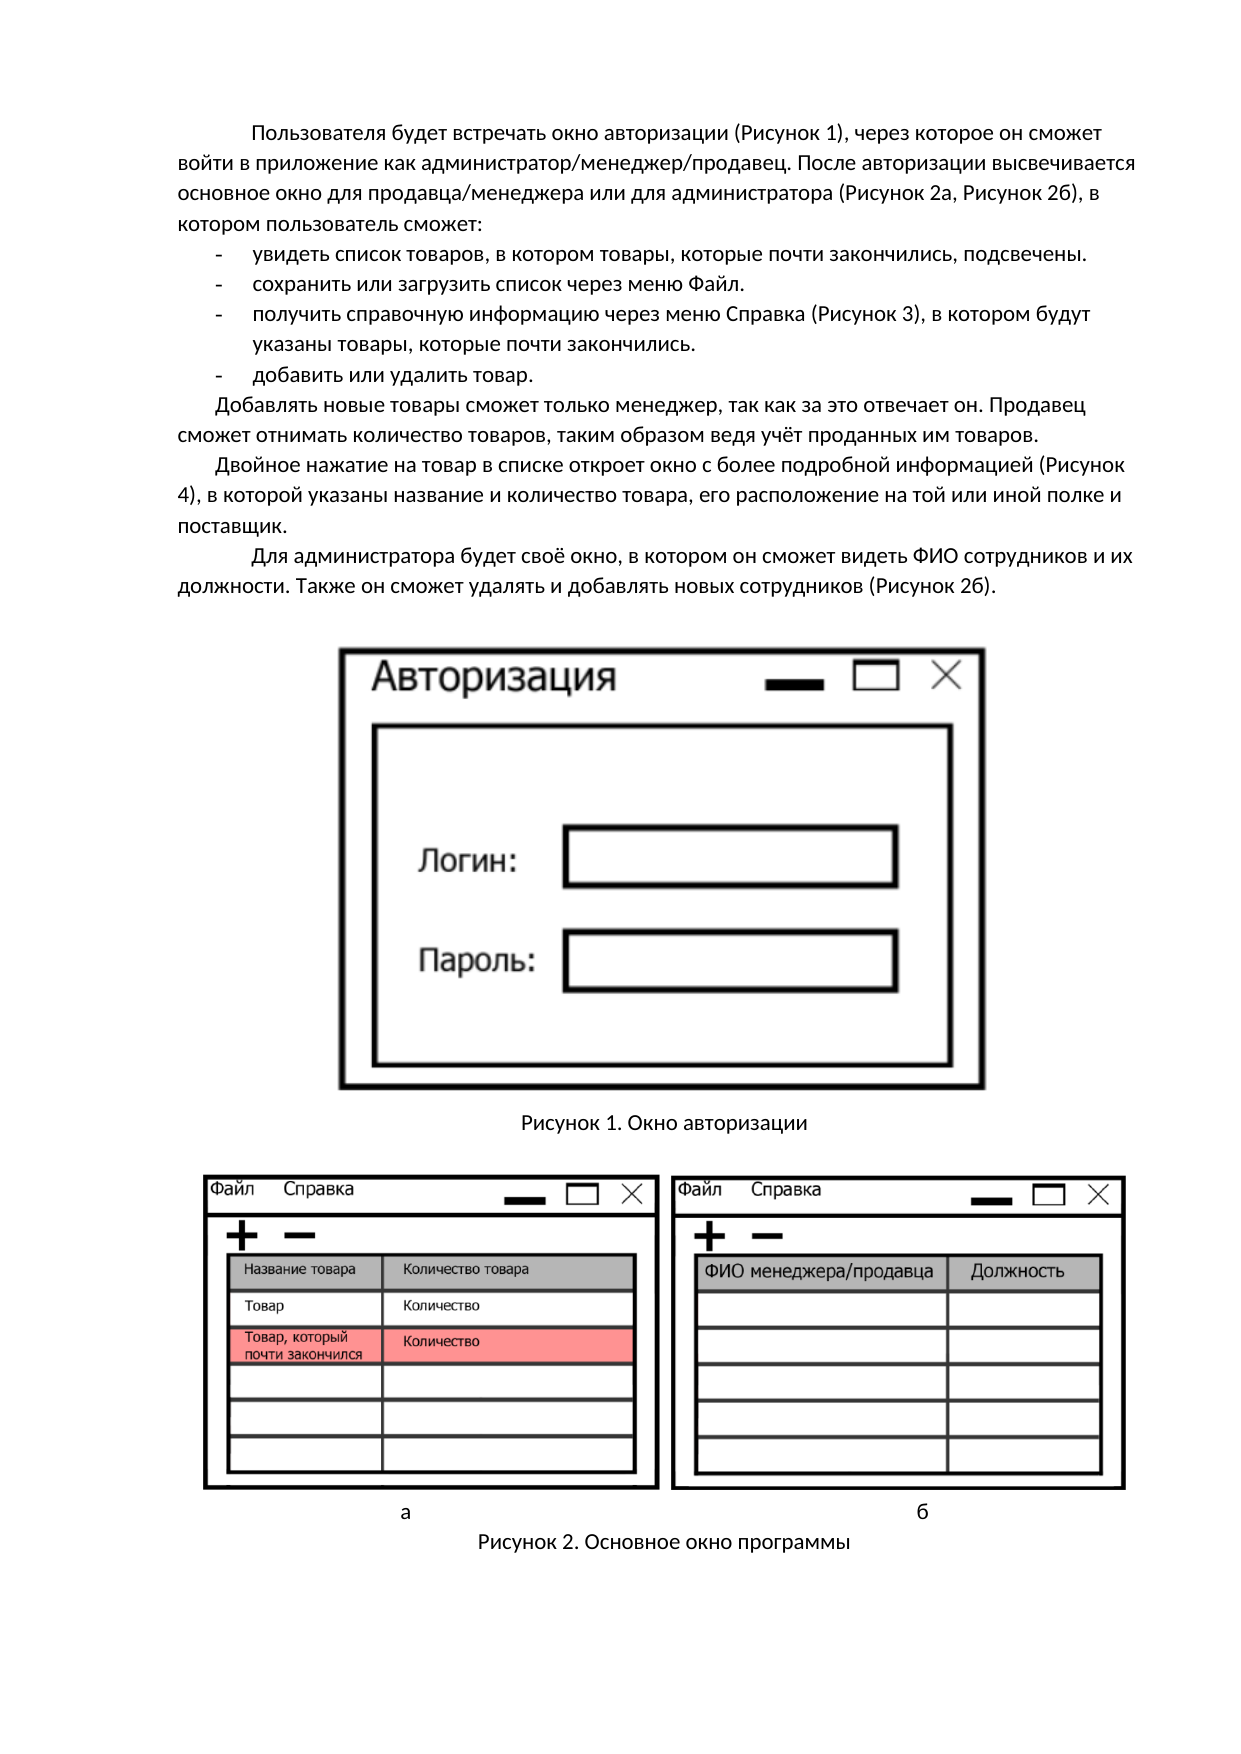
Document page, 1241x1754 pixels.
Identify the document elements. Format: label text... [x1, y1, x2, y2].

text а б [177, 1497, 1152, 1525]
text Добавлять новые товары сможет только менеджер, так как за это отвечает он. Продавец сможет отнимать количество товаров, таким образом ведя учёт проданных им товаров. [177, 390, 1152, 448]
list добавить или удалить товар. [215, 360, 1152, 388]
list сохранить или загрузить список через меню Файл. [215, 269, 1152, 297]
picture [321, 631, 1008, 1106]
picture [197, 1168, 1132, 1495]
text Для администратора будет своё окно, в котором он сможет видеть ФИО сотрудников и их должности. Также он сможет удалять и добавлять новых сотрудников (Рисунок 2б). [177, 541, 1152, 599]
list получить справочную информацию через меню Справка (Рисунок 3), в котором будут указаны товары, которые почти закончились. [215, 299, 1152, 358]
text Рисунок 1. Окно авторизации [177, 1108, 1152, 1136]
list увидеть список товаров, в котором товары, которые почти закончились, подсвечены. [215, 239, 1152, 267]
text Рисунок 2. Основное окно программы [177, 1527, 1152, 1555]
text Пользователя будет встречать окно авторизации (Рисунок 1), через которое он сможет войти в приложение как администратор/менеджер/продавец. После авторизации высвечивается основное окно для продавца/менеджера или для администратора (Рисунок 2а, Рисунок 2б), в котором пользователь сможет: [177, 118, 1152, 237]
text Двойное нажатие на товар в списке откроет окно с более подробной информацией (Рисунок 4), в которой указаны название и количество товара, его расположение на той или иной полке и поставщик. [177, 450, 1152, 539]
